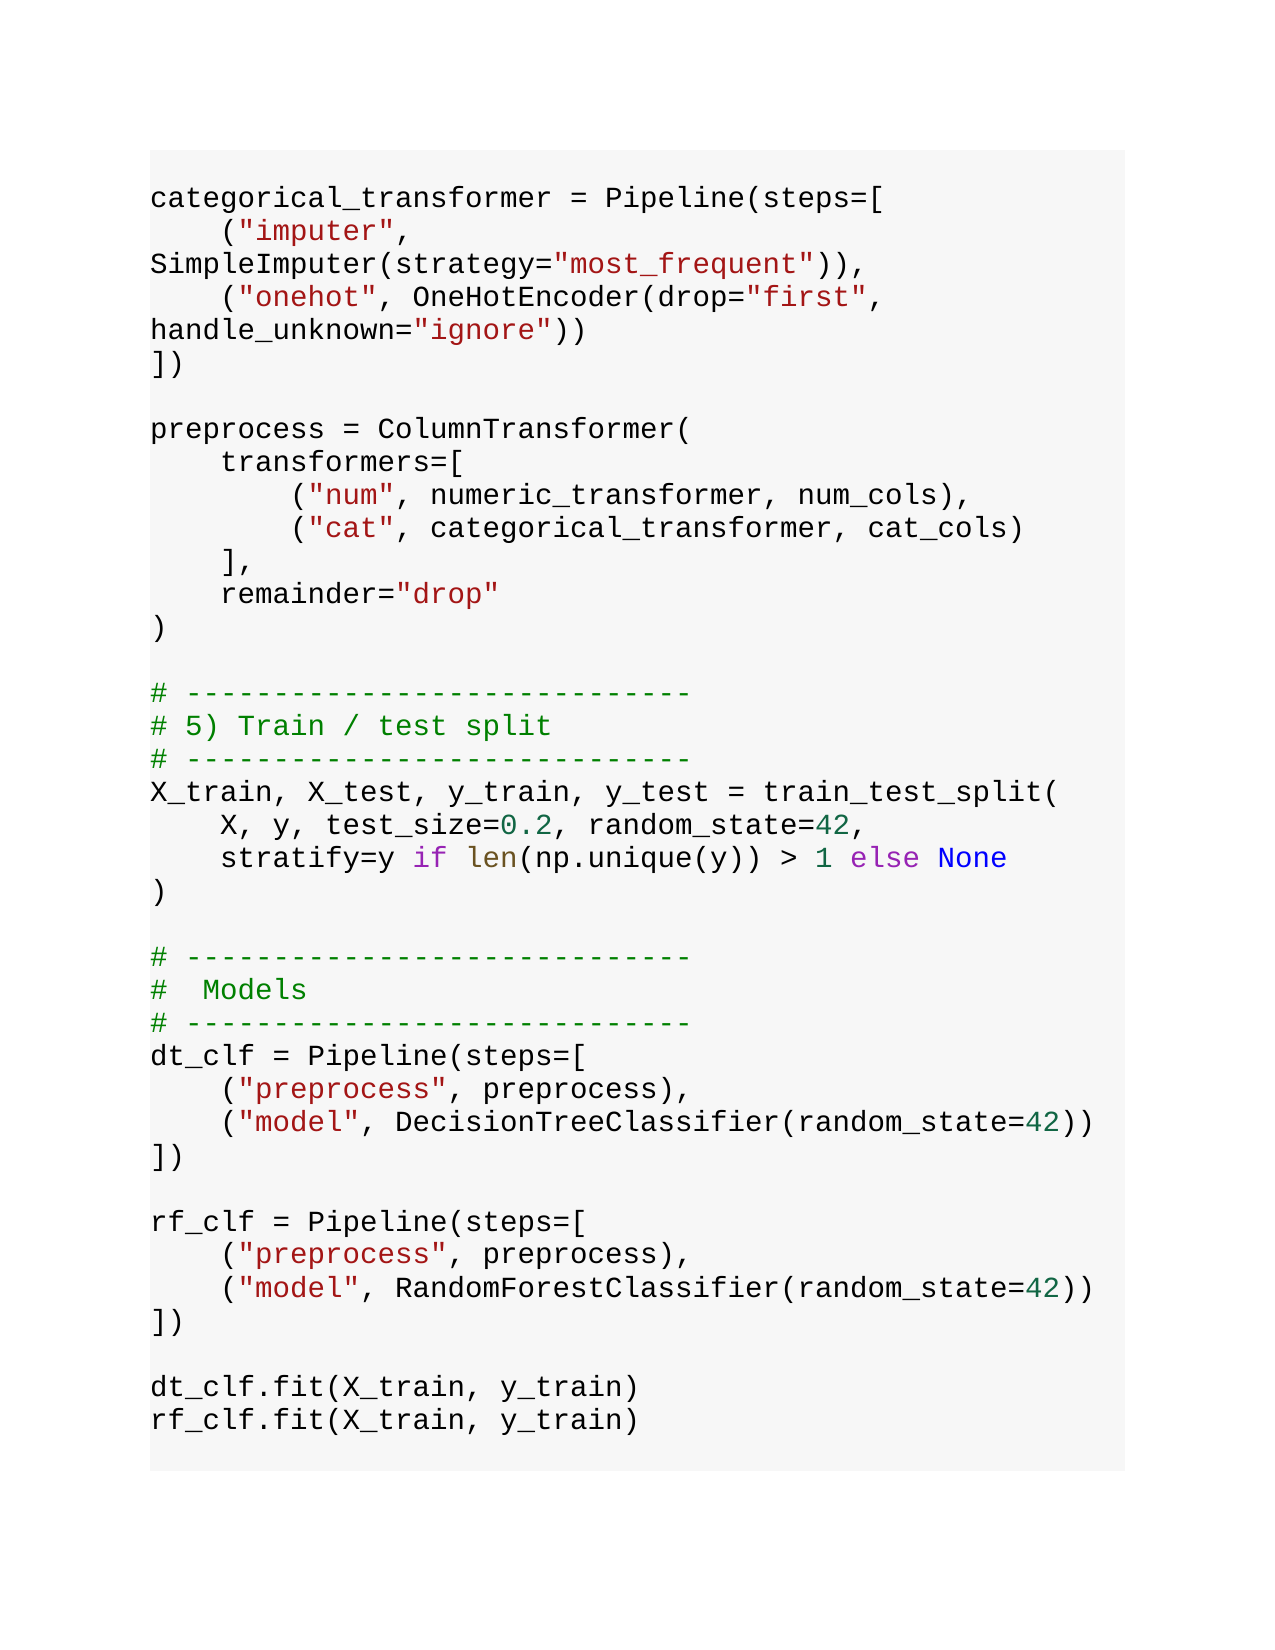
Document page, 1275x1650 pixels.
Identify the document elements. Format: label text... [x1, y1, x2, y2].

text remainder="drop" [150, 579, 1125, 612]
text ("imputer", SimpleImputer(strategy="most_frequent")), [150, 216, 1125, 282]
text ("cat", categorical_transformer, cat_cols) [150, 513, 1125, 546]
text preprocess = ColumnTransformer( [150, 414, 1125, 447]
text stratify=y if len(np.unique(y)) > 1 else None [150, 843, 1125, 876]
text ("preprocess", preprocess), [150, 1240, 1125, 1273]
text ]) [150, 348, 1125, 381]
text # ----------------------------- [150, 942, 1125, 976]
text rf_clf.fit(X_train, y_train) [150, 1405, 1125, 1438]
text ("num", numeric_transformer, num_cols), [150, 480, 1125, 513]
text ]) [150, 1306, 1125, 1339]
text ("preprocess", preprocess), [150, 1074, 1125, 1108]
text transformers=[ [150, 447, 1125, 480]
text ) [150, 612, 1125, 645]
text categorical_transformer = Pipeline(steps=[ [150, 183, 1125, 216]
text ) [150, 876, 1125, 909]
text ("model", DecisionTreeClassifier(random_state=42)) [150, 1108, 1125, 1141]
text X_train, X_test, y_train, y_test = train_test_split( [150, 777, 1125, 810]
text rf_clf = Pipeline(steps=[ [150, 1207, 1125, 1240]
text ("onehot", OneHotEncoder(drop="first", handle_unknown="ignore")) [150, 282, 1125, 348]
text # Models [150, 976, 1125, 1008]
text X, y, test_size=0.2, random_state=42, [150, 810, 1125, 843]
text # ----------------------------- [150, 1008, 1125, 1042]
text ]) [150, 1141, 1125, 1174]
text # ----------------------------- [150, 678, 1125, 711]
text ("model", RandomForestClassifier(random_state=42)) [150, 1273, 1125, 1306]
text # 5) Train / test split [150, 711, 1125, 744]
text ], [150, 546, 1125, 579]
text # ----------------------------- [150, 744, 1125, 777]
text dt_clf = Pipeline(steps=[ [150, 1042, 1125, 1074]
text dt_clf.fit(X_train, y_train) [150, 1372, 1125, 1405]
